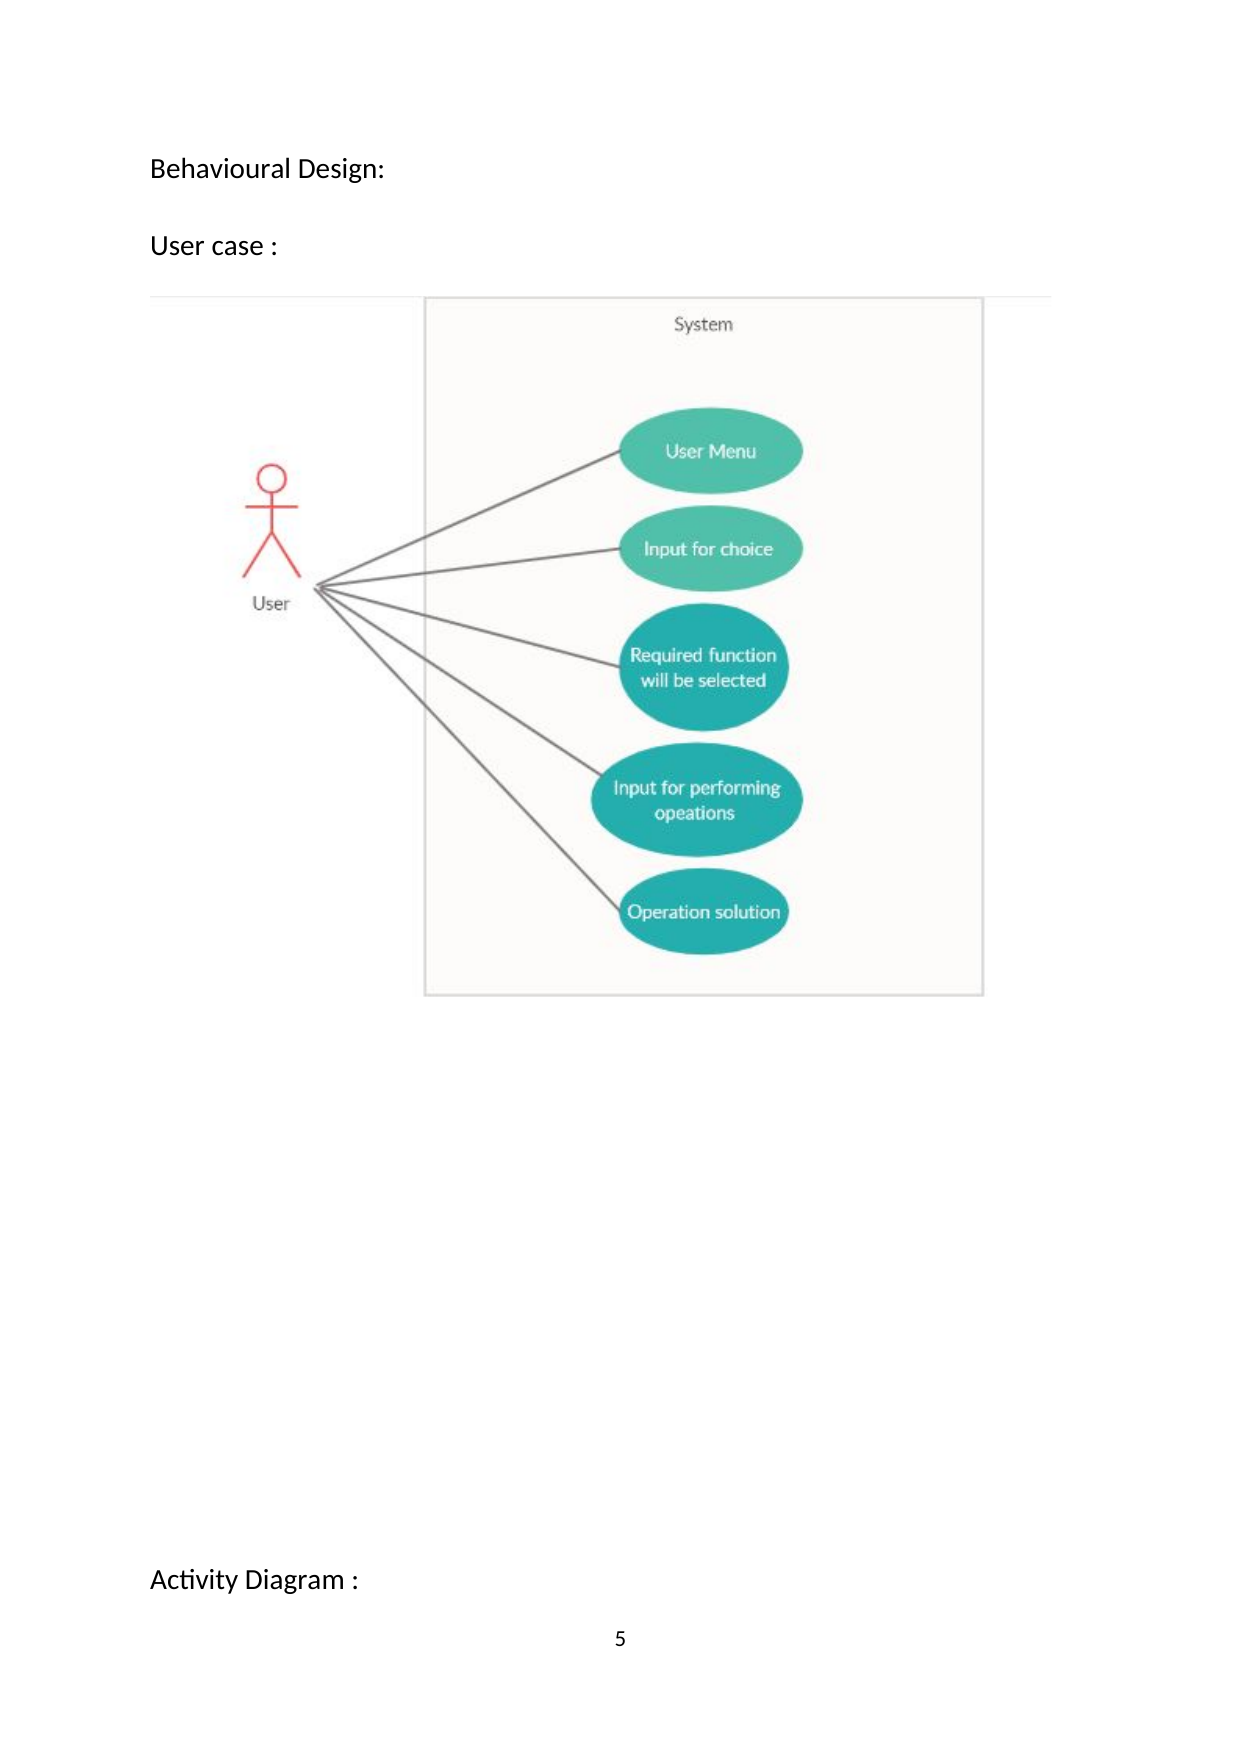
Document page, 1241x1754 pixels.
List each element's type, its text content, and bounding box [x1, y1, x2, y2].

list User case : [150, 227, 1090, 262]
list Activity Diagram : [150, 1561, 1090, 1597]
list Behavioural Design: [150, 150, 1090, 186]
picture [150, 296, 1052, 1022]
